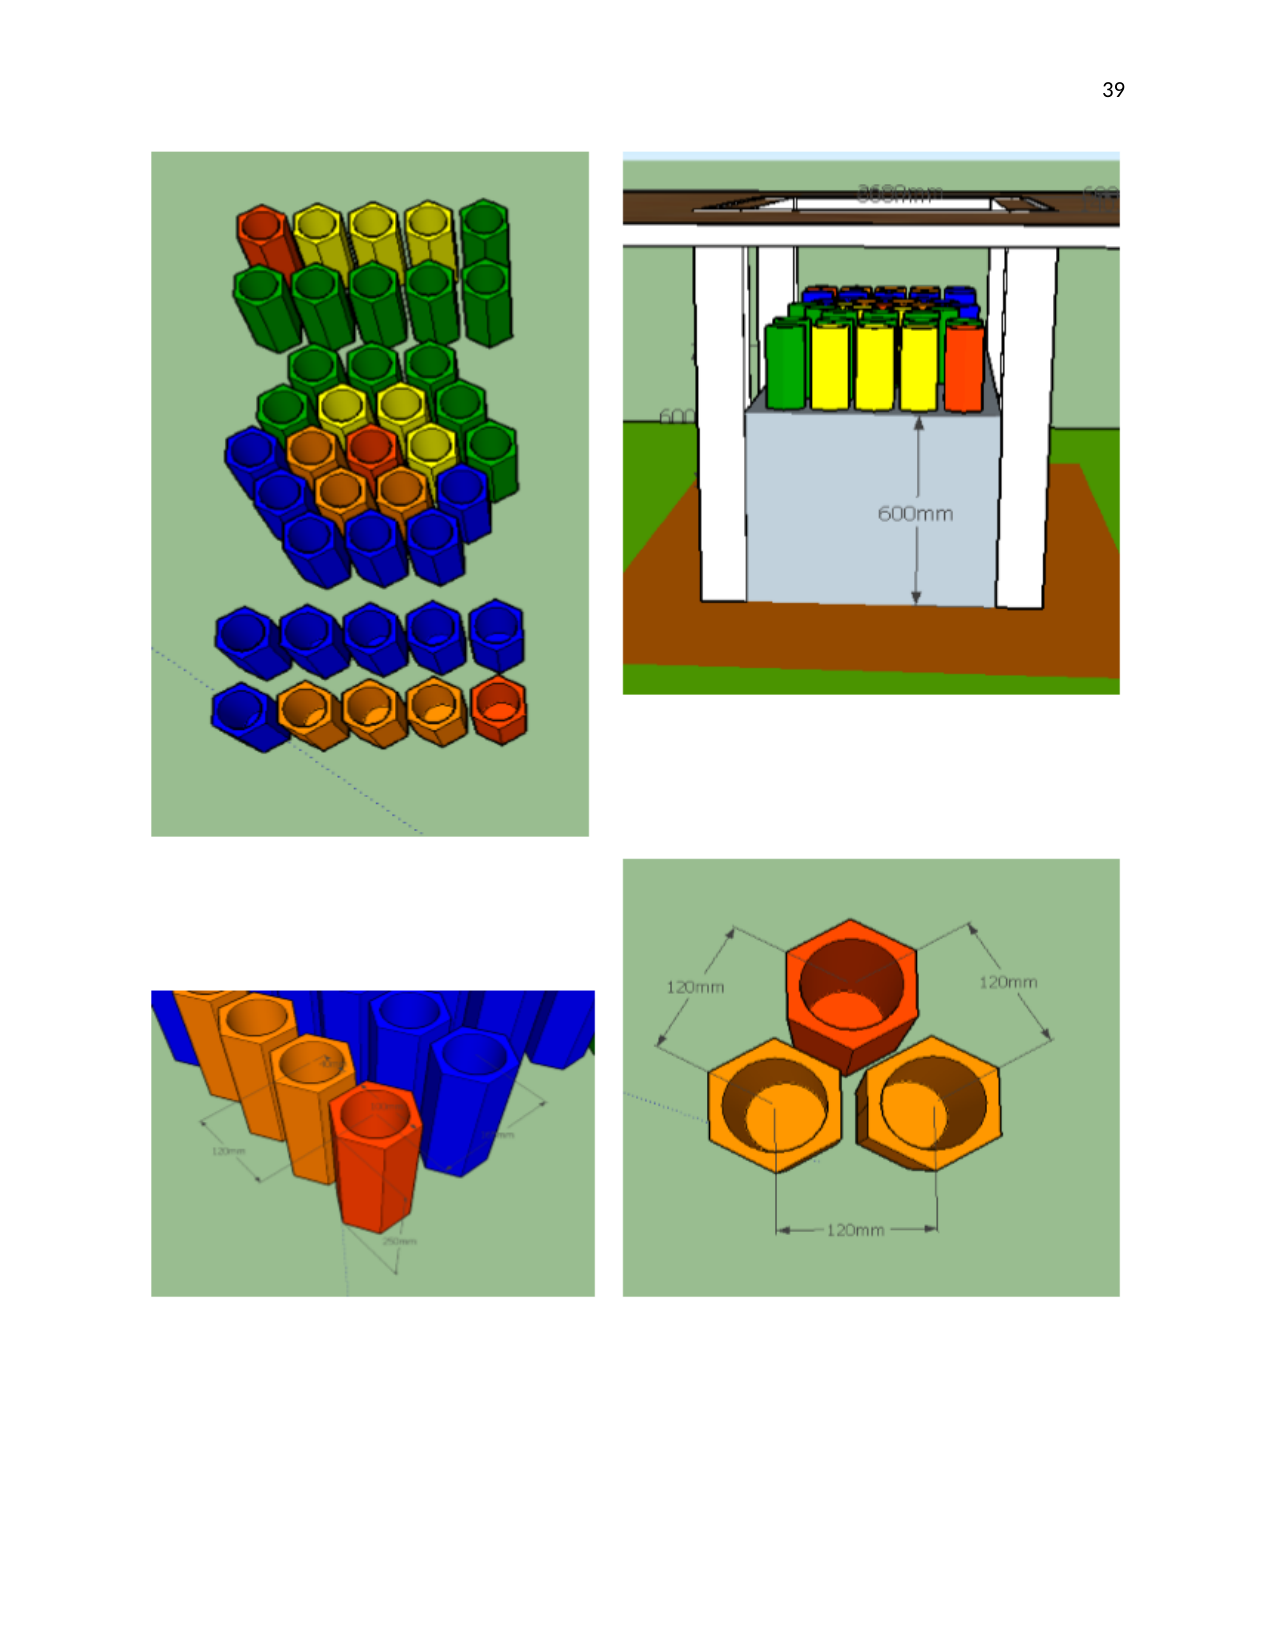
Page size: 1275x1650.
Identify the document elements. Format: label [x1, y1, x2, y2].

picture [150, 150, 1125, 1300]
